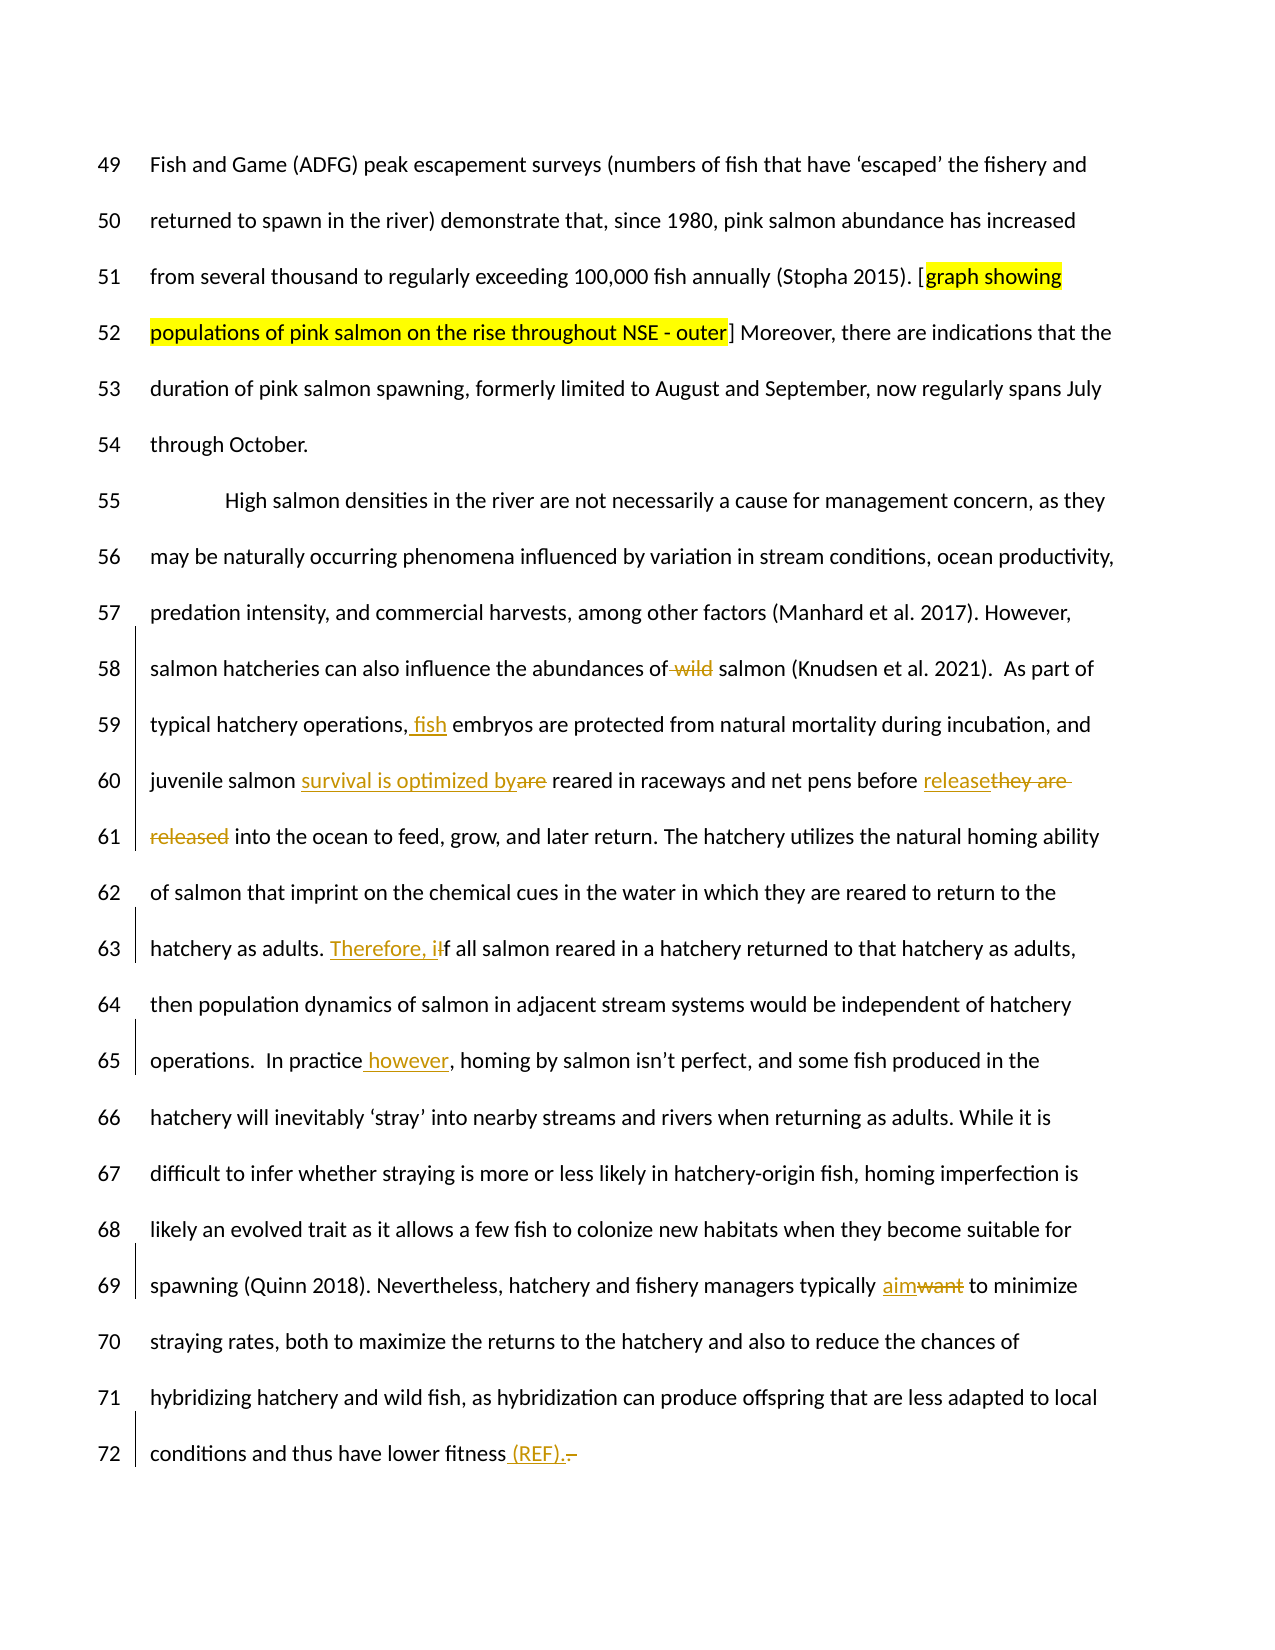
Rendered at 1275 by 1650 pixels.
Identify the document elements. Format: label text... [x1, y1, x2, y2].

text High salmon densities in the river are not necessarily a cause for management concern, as they may be naturally occurring phenomena influenced by variation in stream conditions, ocean productivity, predation intensity, and commercial harvests, among other factors (Manhard et al. 2017). However, salmon hatcheries can also influence the abundances of salmon (Knudsen et al. 2021). As part of typical hatchery operations, embryos are protected from natural mortality during incubation, and juvenile salmon reared in raceways and net pens before into the ocean to feed, grow, and later return. The hatchery utilizes the natural homing ability of salmon that imprint on the chemical cues in the water in which they are reared to return to the hatchery as adults. f all salmon reared in a hatchery returned to that hatchery as adults, then population dynamics of salmon in adjacent stream systems would be independent of hatchery operations. In practice, homing by salmon isn’t perfect, and some fish produced in the hatchery will inevitably ‘stray’ into nearby streams and rivers when returning as adults. While it is difficult to infer whether straying is more or less likely in hatchery-origin fish, homing imperfection is likely an evolved trait as it allows a few fish to colonize new habitats when they become suitable for spawning (Quinn 2018). Nevertheless, hatchery and fishery managers typically to minimize straying rates, both to maximize the returns to the hatchery and also to reduce the chances of hybridizing hatchery and wild fish, as hybridization can produce offspring that are less adapted to local conditions and thus have lower fitness [150, 486, 1125, 1467]
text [150, 150, 1125, 458]
